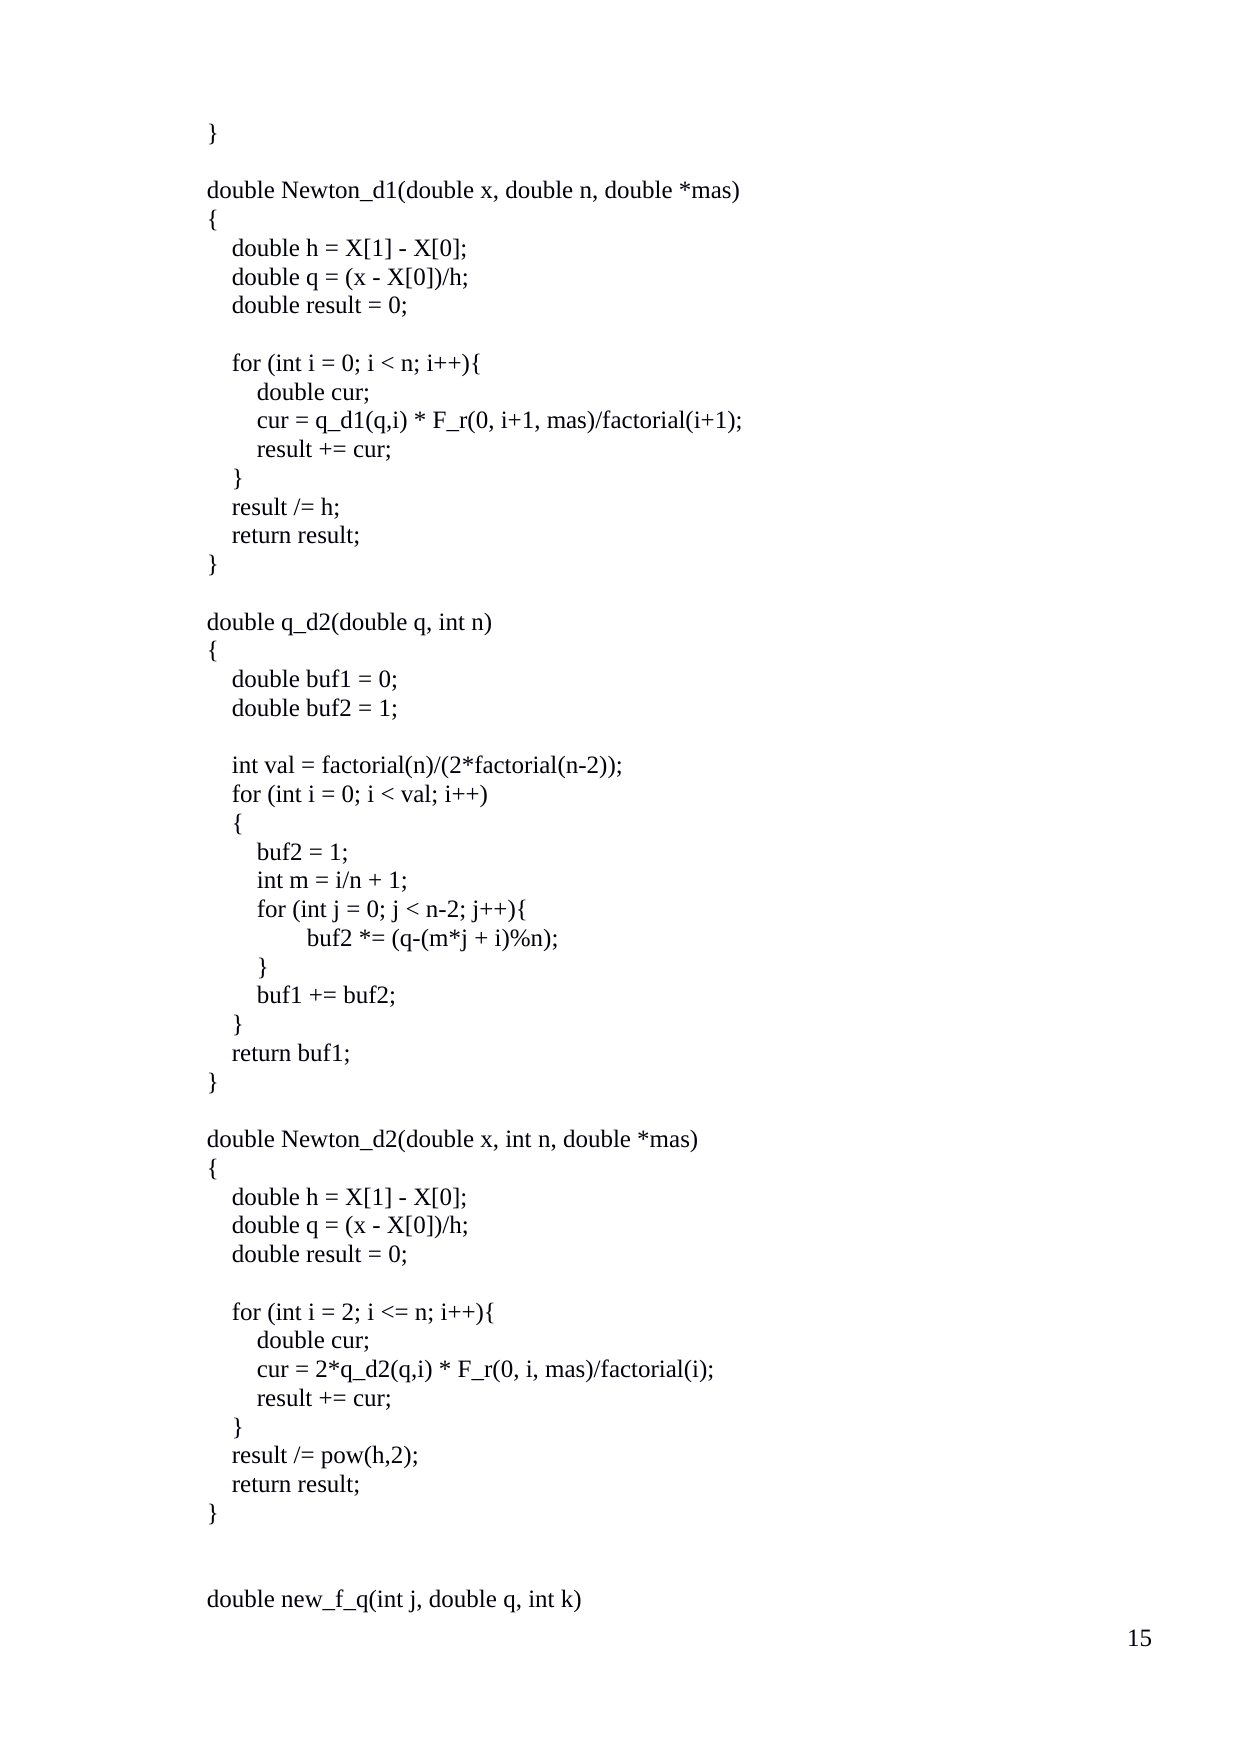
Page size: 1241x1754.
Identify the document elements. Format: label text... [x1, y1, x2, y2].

text double Newton_d1(double x, double n, double *mas) [177, 176, 1152, 204]
text return buf1; [177, 1038, 1152, 1067]
text double result = 0; [177, 291, 1152, 319]
text result += cur; [177, 434, 1152, 463]
text buf2 = 1; [177, 837, 1152, 866]
text result /= pow(h,2); [177, 1441, 1152, 1469]
text result /= h; [177, 492, 1152, 521]
text double q_d2(double q, int n) [177, 607, 1152, 636]
text } [177, 1498, 1152, 1527]
text result += cur; [177, 1383, 1152, 1412]
text cur = 2*q_d2(q,i) * F_r(0, i, mas)/factorial(i); [177, 1354, 1152, 1383]
text int val = factorial(n)/(2*factorial(n-2)); [177, 751, 1152, 779]
text { [177, 636, 1152, 664]
text int m = i/n + 1; [177, 866, 1152, 894]
text } [177, 1412, 1152, 1441]
text double h = X[1] - X[0]; [177, 233, 1152, 262]
text double buf2 = 1; [177, 693, 1152, 722]
text for (int i = 2; i <= n; i++){ [177, 1297, 1152, 1326]
text } [177, 1009, 1152, 1038]
text double q = (x - X[0])/h; [177, 262, 1152, 291]
text double cur; [177, 377, 1152, 406]
text } [177, 952, 1152, 981]
text double result = 0; [177, 1239, 1152, 1268]
text double Newton_d2(double x, int n, double *mas) [177, 1124, 1152, 1153]
text for (int i = 0; i < val; i++) [177, 779, 1152, 808]
text } [177, 549, 1152, 578]
text buf1 += buf2; [177, 981, 1152, 1009]
text return result; [177, 1469, 1152, 1498]
text { [177, 808, 1152, 837]
text for (int j = 0; j < n-2; j++){ [177, 894, 1152, 923]
text double new_f_q(int j, double q, int k) [177, 1584, 1152, 1613]
text cur = q_d1(q,i) * F_r(0, i+1, mas)/factorial(i+1); [177, 406, 1152, 434]
text double buf1 = 0; [177, 664, 1152, 693]
text } [177, 118, 1152, 147]
text buf2 *= (q-(m*j + i)%n); [177, 923, 1152, 952]
text double h = X[1] - X[0]; [177, 1182, 1152, 1211]
text return result; [177, 521, 1152, 549]
text } [177, 463, 1152, 492]
text double q = (x - X[0])/h; [177, 1211, 1152, 1239]
text { [177, 1153, 1152, 1182]
text double cur; [177, 1326, 1152, 1354]
text for (int i = 0; i < n; i++){ [177, 348, 1152, 377]
text } [177, 1067, 1152, 1096]
text { [177, 204, 1152, 233]
